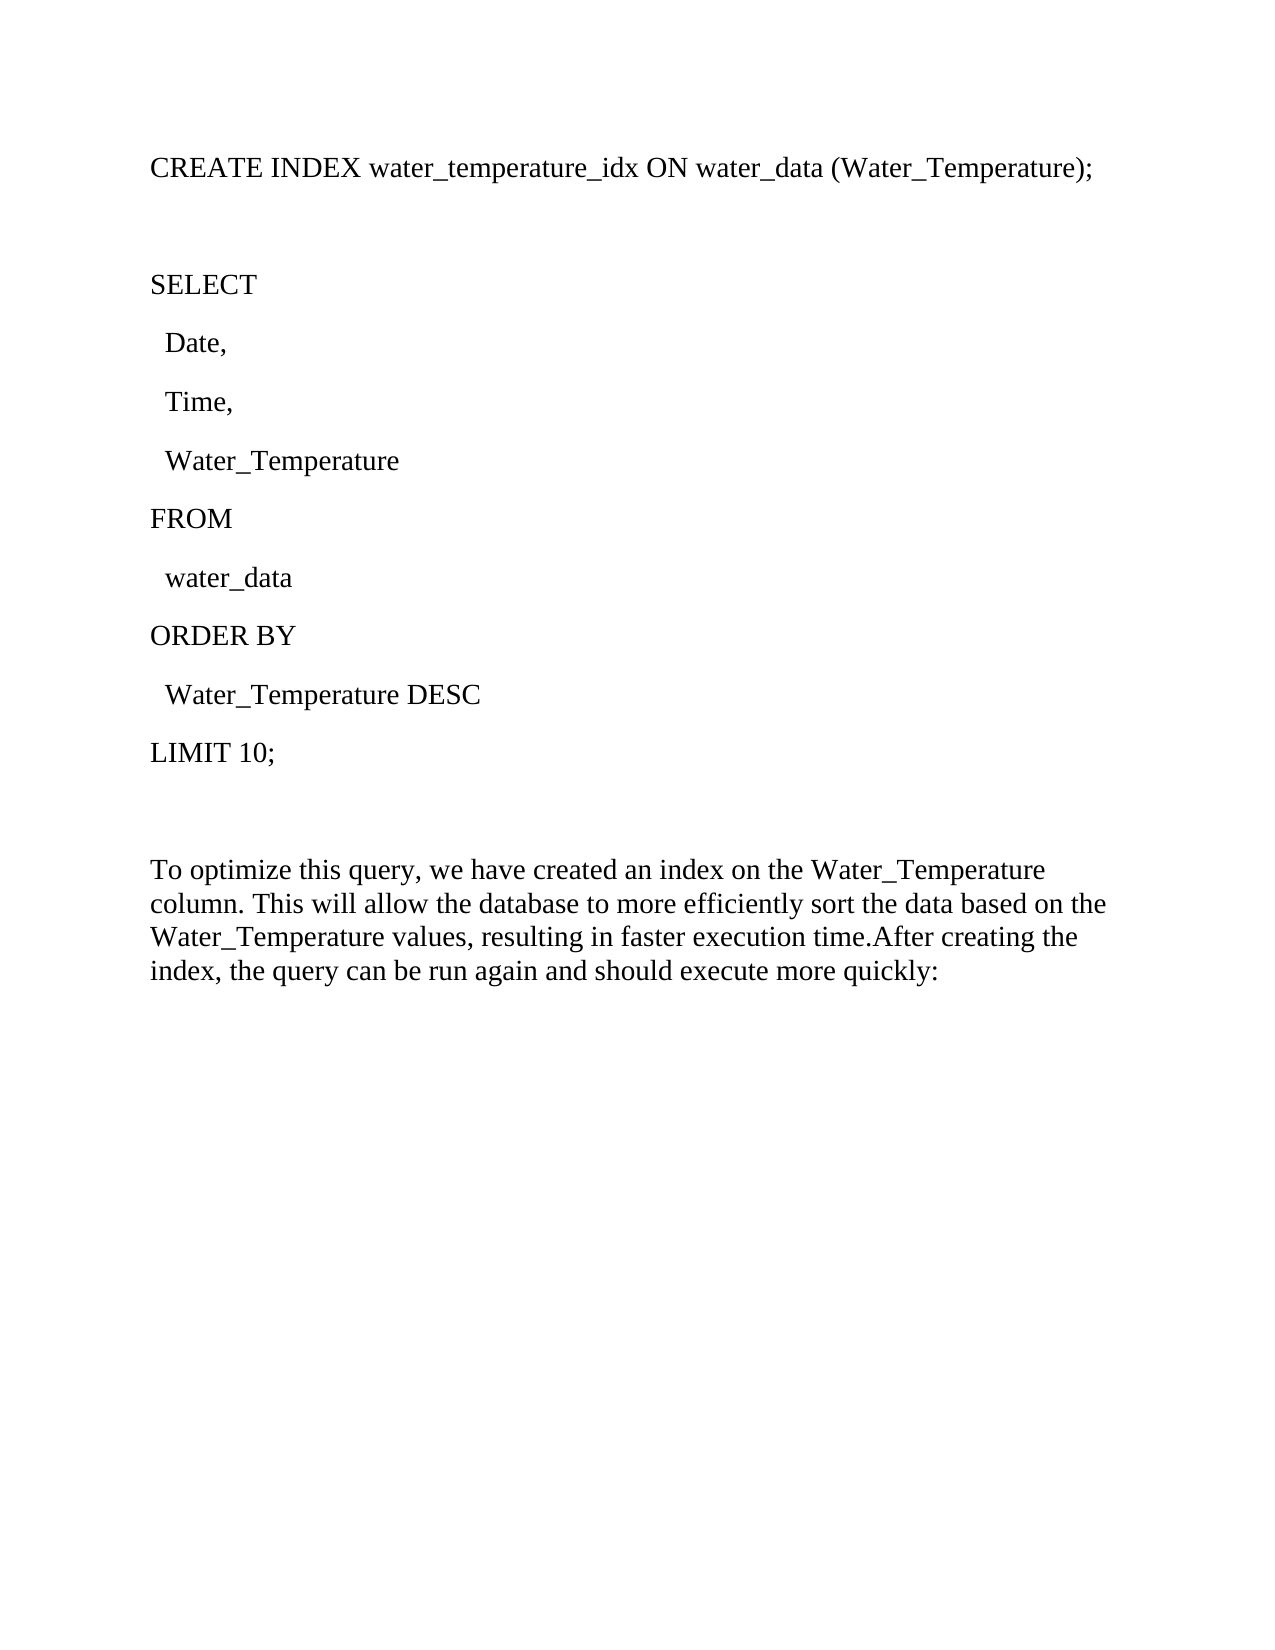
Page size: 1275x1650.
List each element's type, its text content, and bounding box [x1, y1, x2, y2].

text Water_Temperature [150, 443, 1125, 476]
text CREATE INDEX water_temperature_idx ON water_data (Water_Temperature); [150, 150, 1125, 183]
text Time, [150, 384, 1125, 418]
text Water_Temperature DESC [150, 677, 1125, 710]
text FROM [150, 501, 1125, 535]
text Date, [150, 326, 1125, 359]
text SELECT [150, 267, 1125, 301]
text ORDER BY [150, 618, 1125, 652]
text To optimize this query, we have created an index on the Water_Temperature column. This will allow the database to more efficiently sort the data based on the Water_Temperature values, resulting in faster execution time.After creating the index, the query can be run again and should execute more quickly: [150, 852, 1125, 987]
text LIMIT 10; [150, 735, 1125, 769]
text water_data [150, 560, 1125, 593]
